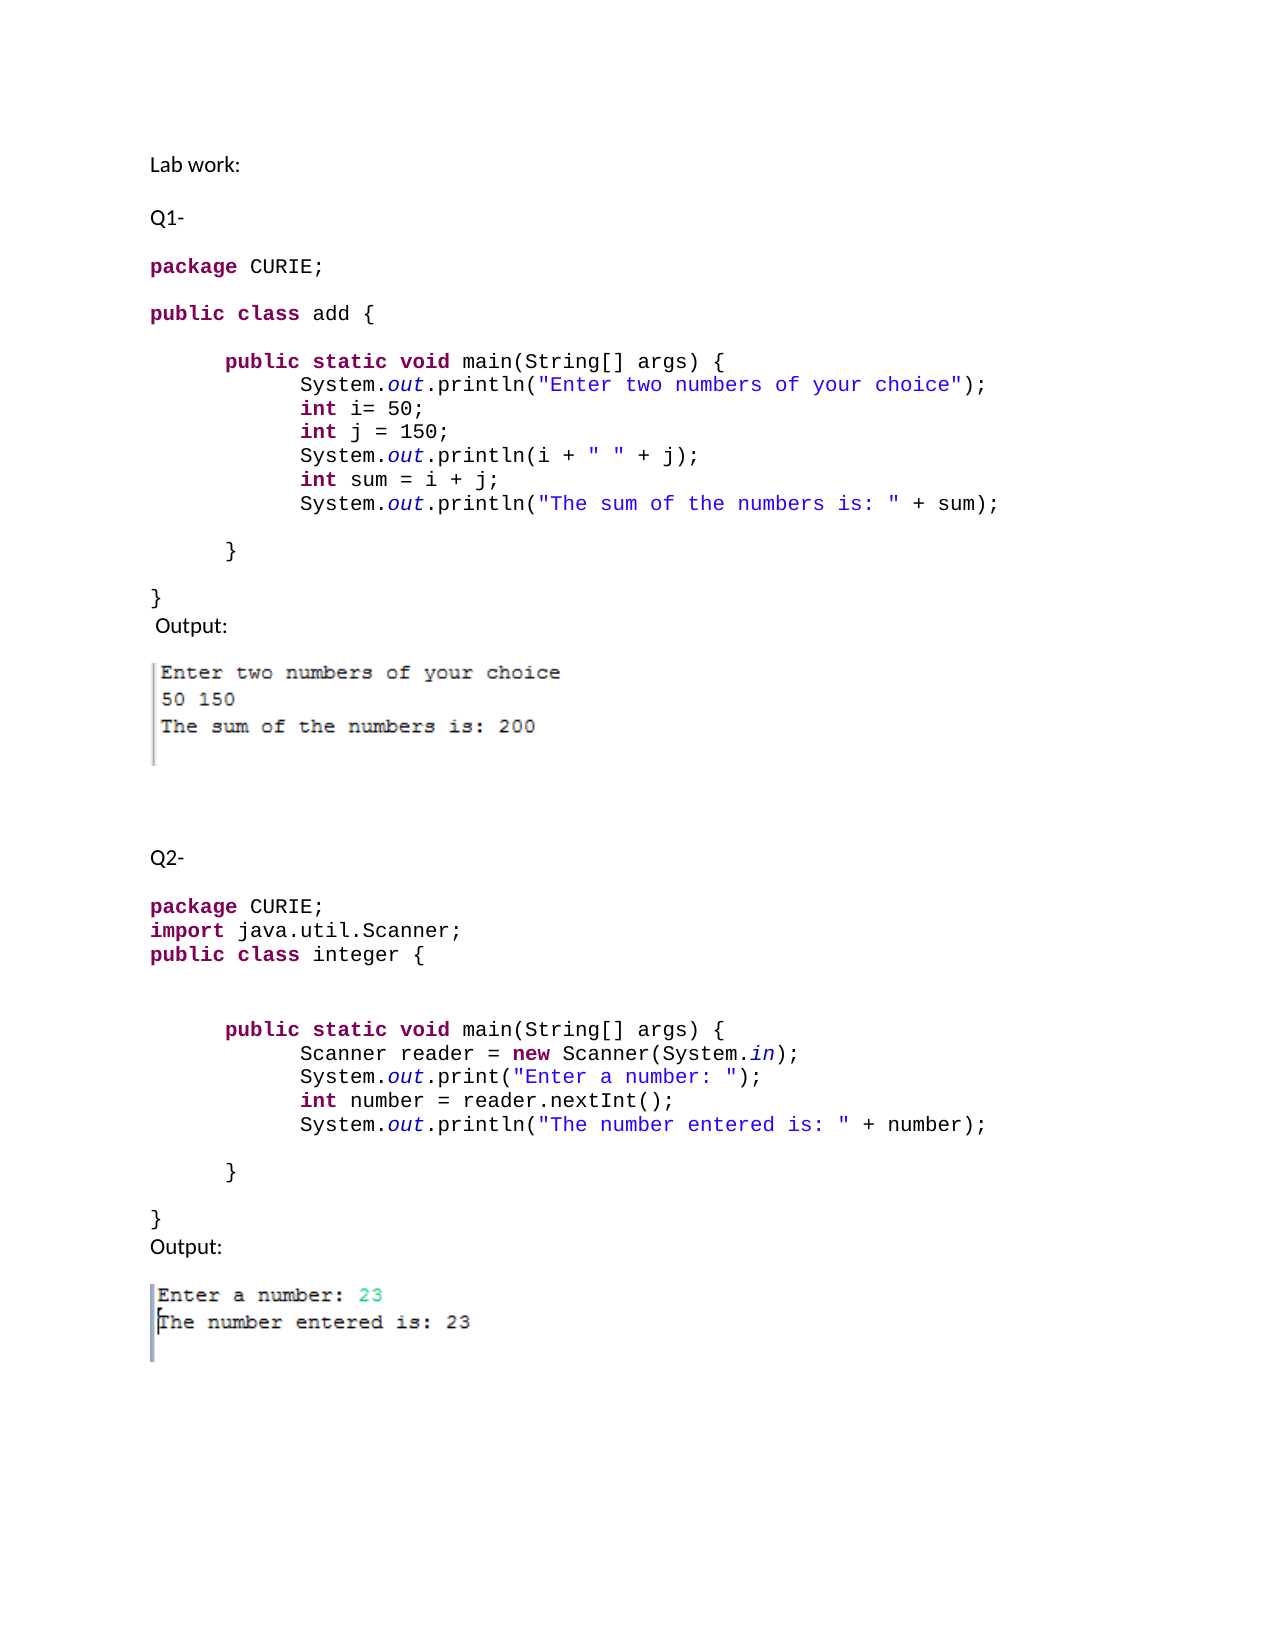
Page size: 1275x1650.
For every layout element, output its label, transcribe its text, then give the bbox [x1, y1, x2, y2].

text System.out.println("Enter two numbers of your choice"); [150, 374, 1125, 398]
text System.out.println("The sum of the numbers is: " + sum); [150, 492, 1125, 516]
text } [150, 1161, 1125, 1184]
text } [150, 587, 1125, 611]
text int sum = i + j; [150, 469, 1125, 492]
text System.out.println(i + " " + j); [150, 445, 1125, 469]
text public static void main(String[] args) { [150, 351, 1125, 374]
text import java.util.Scanner; [150, 920, 1125, 944]
text int j = 150; [150, 422, 1125, 445]
text } [150, 540, 1125, 563]
text int i= 50; [150, 398, 1125, 422]
text Scanner reader = new Scanner(System.in); [150, 1043, 1125, 1066]
text Q1- [150, 203, 1125, 231]
text package CURIE; [150, 256, 1125, 280]
text Lab work: [150, 150, 1125, 178]
text public static void main(String[] args) { [150, 1019, 1125, 1043]
text Output: [150, 611, 1125, 639]
text Output: [150, 1232, 1125, 1260]
picture [150, 1284, 514, 1362]
text int number = reader.nextInt(); [150, 1090, 1125, 1113]
text System.out.print("Enter a number: "); [150, 1066, 1125, 1090]
text public class integer { [150, 944, 1125, 967]
picture [150, 663, 591, 766]
text public class add { [150, 303, 1125, 327]
text } [150, 1208, 1125, 1232]
text package CURIE; [150, 896, 1125, 920]
text Q2- [150, 843, 1125, 871]
text System.out.println("The number entered is: " + number); [150, 1113, 1125, 1137]
